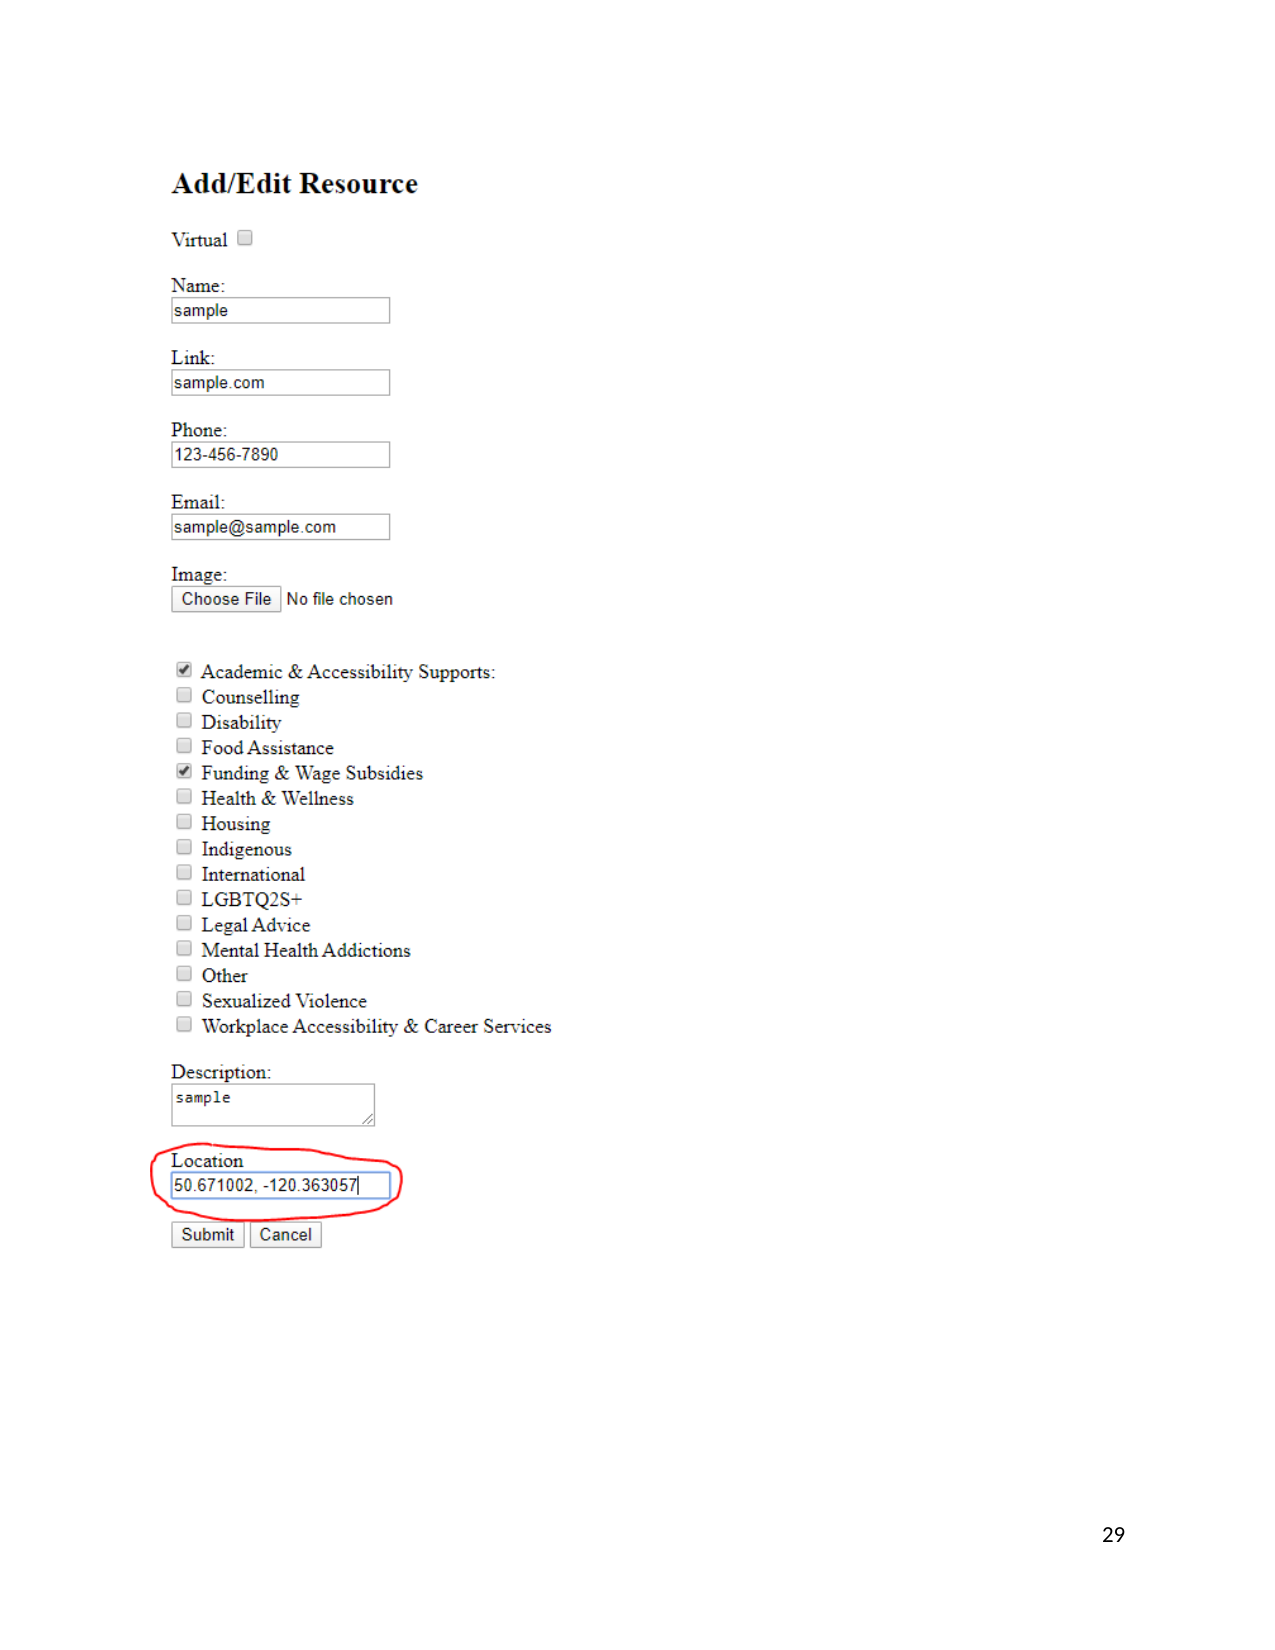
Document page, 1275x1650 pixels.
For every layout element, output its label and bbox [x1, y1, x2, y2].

picture [150, 150, 565, 1252]
